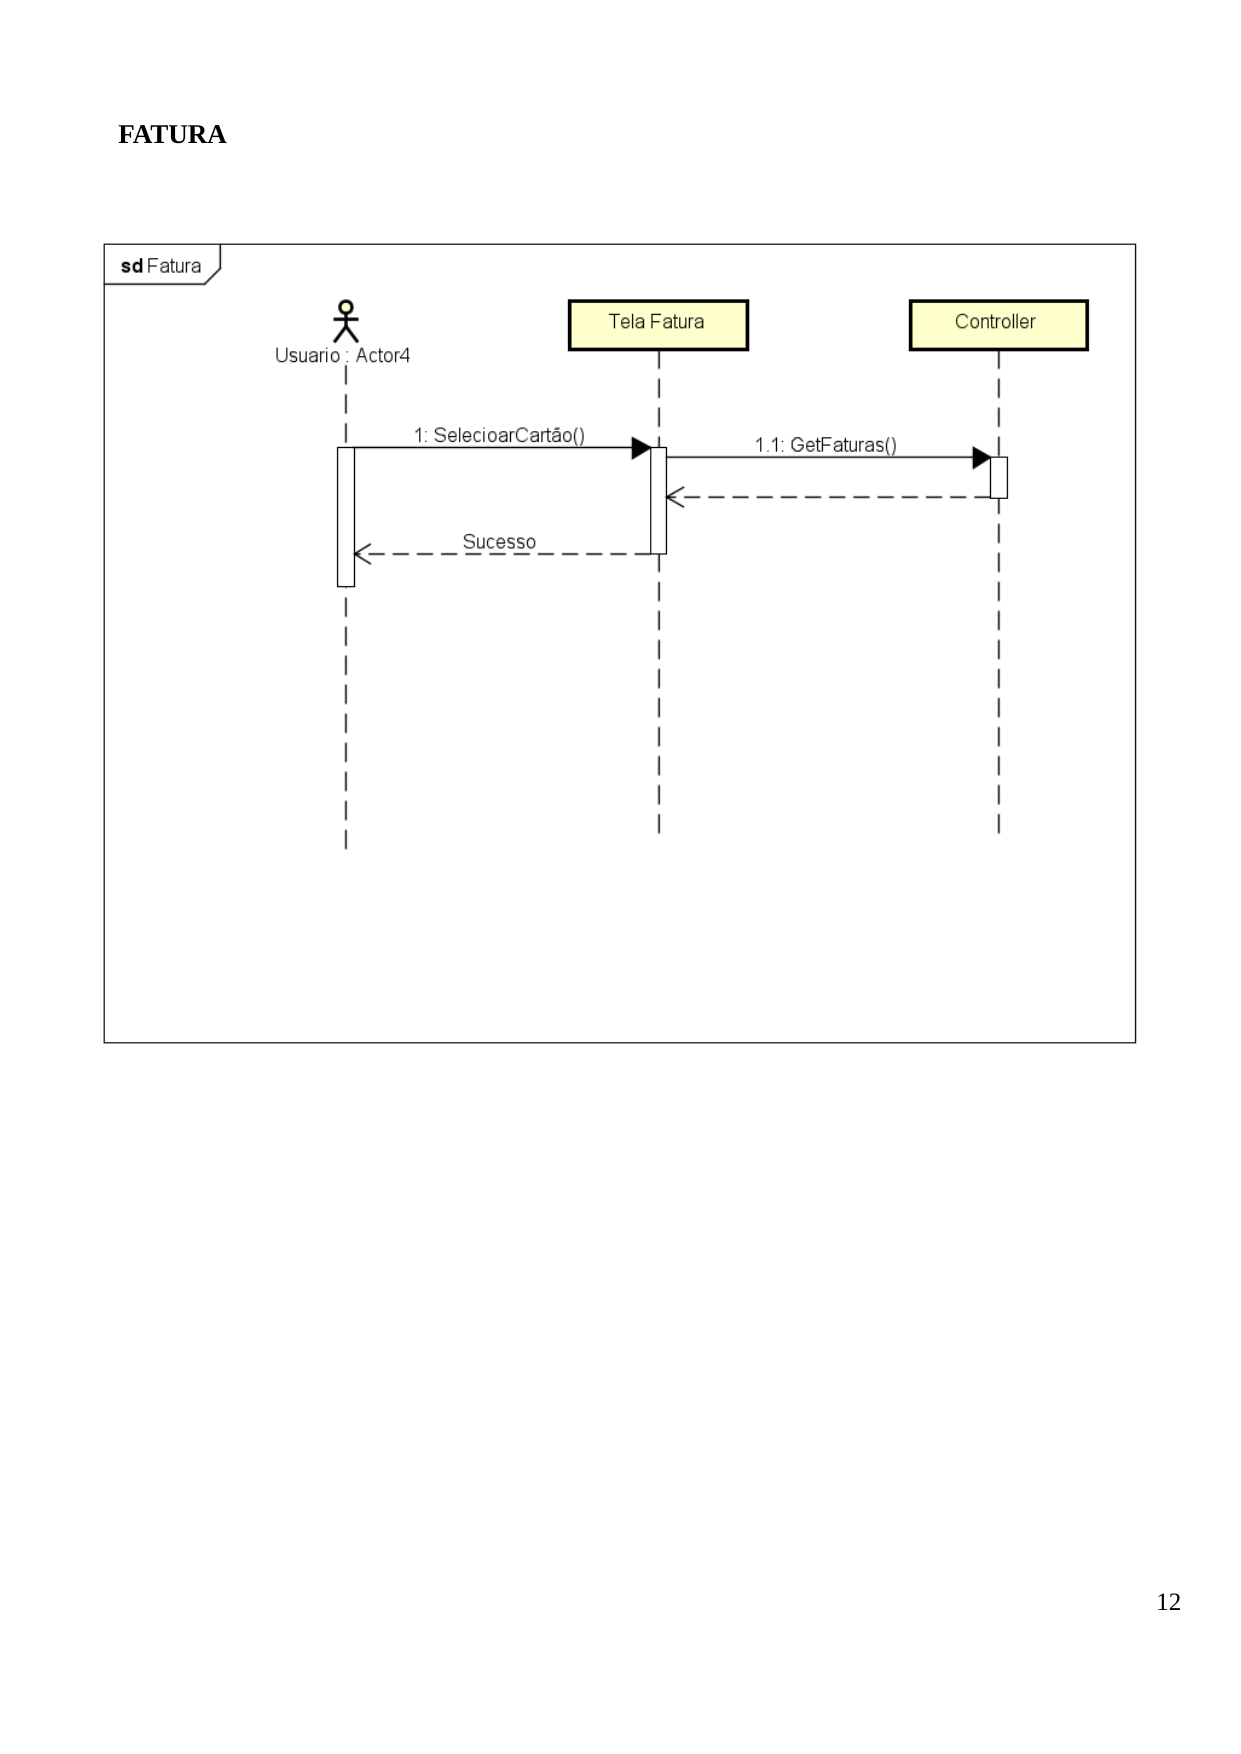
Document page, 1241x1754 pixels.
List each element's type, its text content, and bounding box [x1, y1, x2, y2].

picture [88, 228, 1152, 1058]
text 12 [118, 1587, 1181, 1616]
text FATURA [118, 118, 1181, 149]
